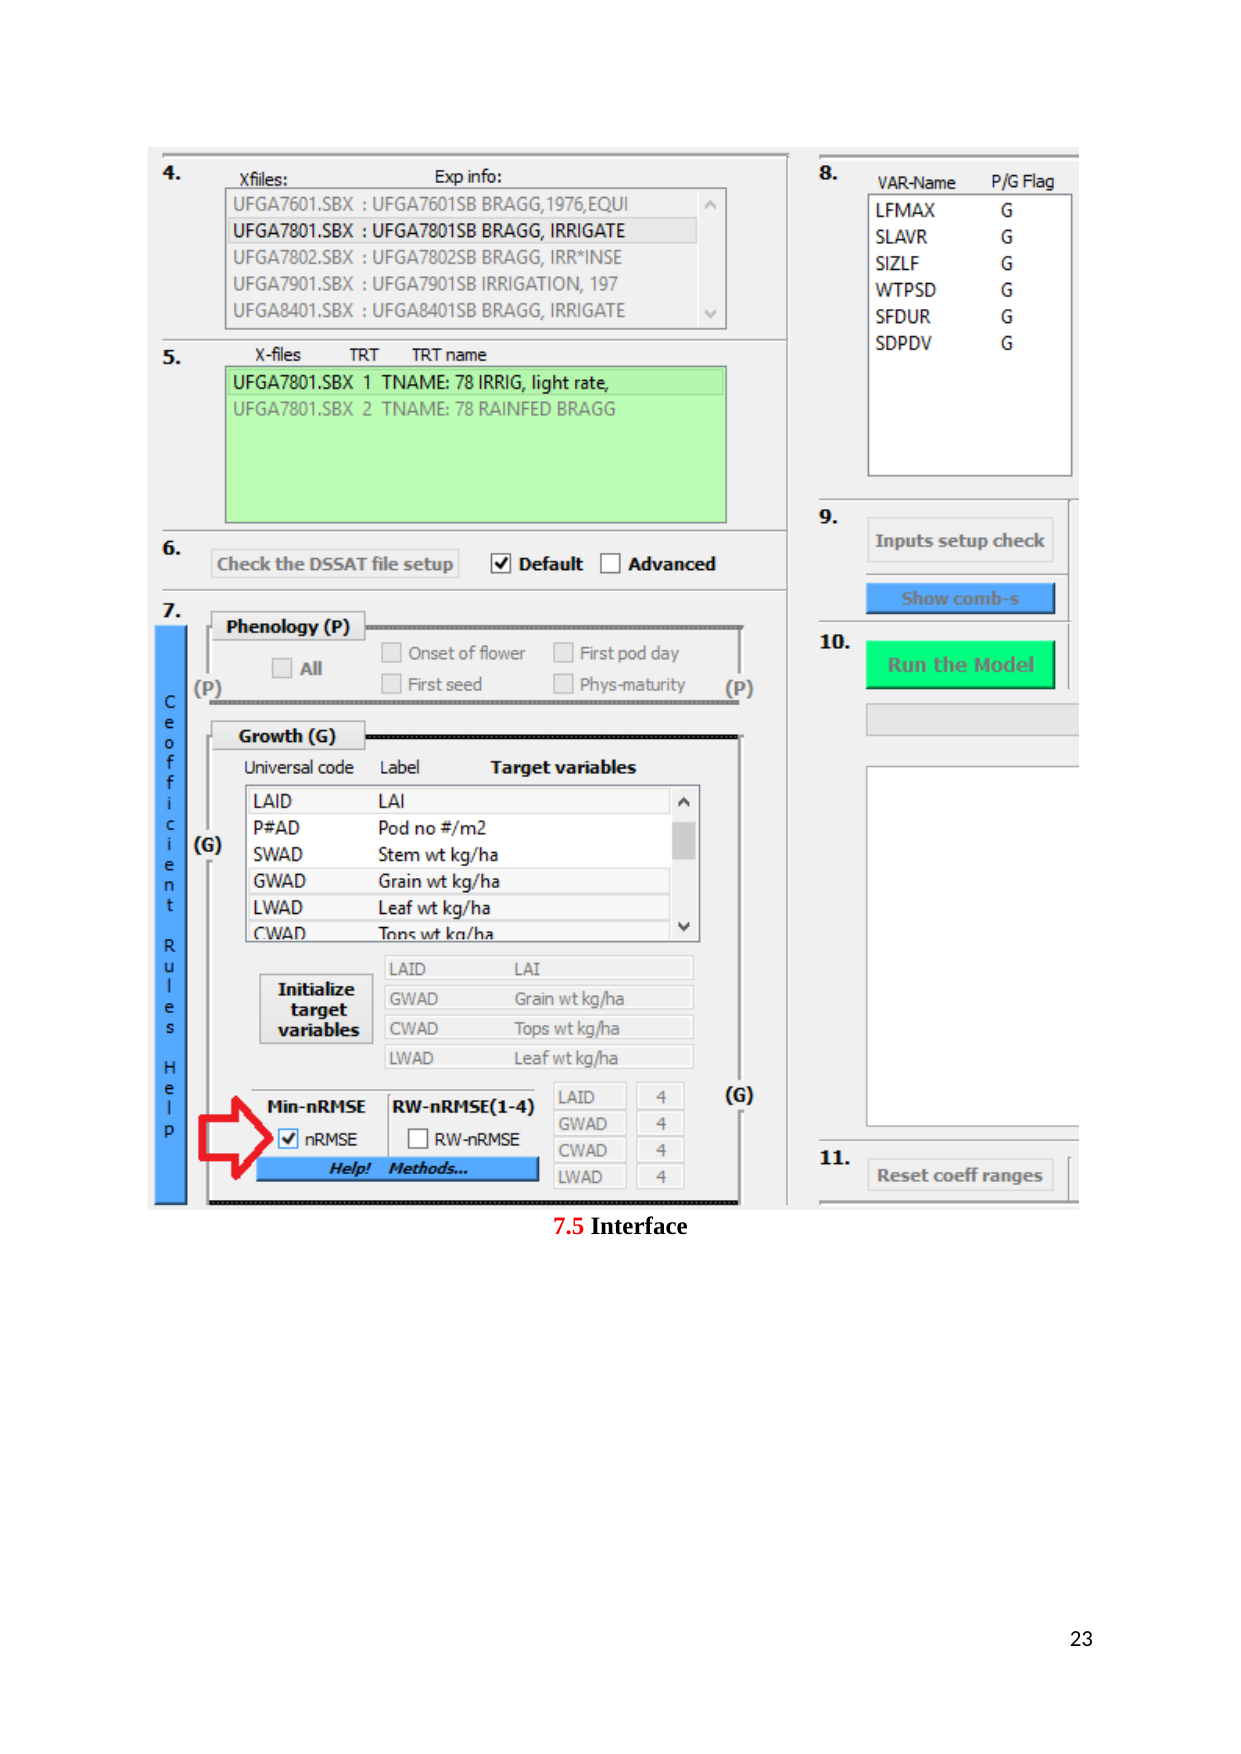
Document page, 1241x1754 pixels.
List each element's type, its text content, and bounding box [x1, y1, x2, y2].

text 7.5 Interface [148, 1211, 1093, 1240]
picture [147, 147, 1079, 1210]
